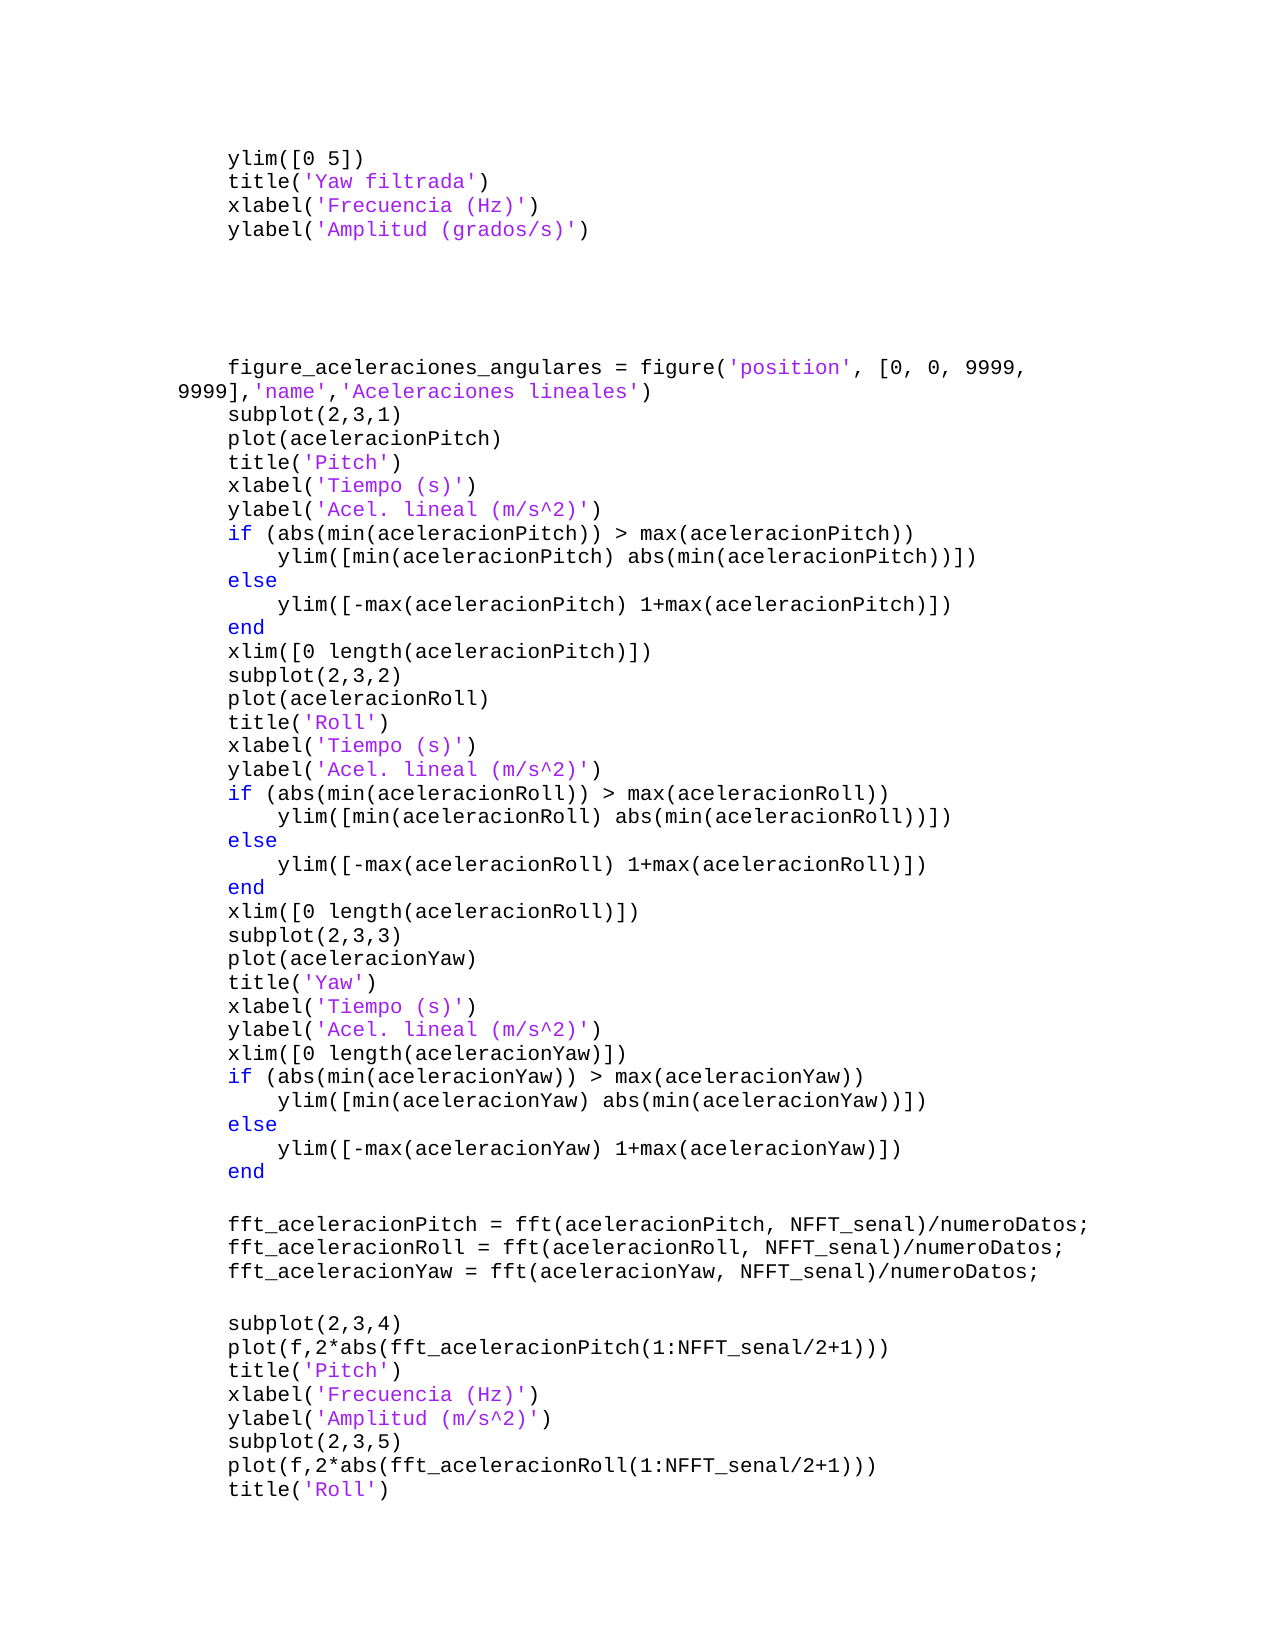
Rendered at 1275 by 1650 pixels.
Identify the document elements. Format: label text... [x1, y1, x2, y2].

text title('Roll') [177, 1479, 1098, 1502]
text xlabel('Frecuencia (Hz)') [177, 195, 1098, 218]
text ylim([min(aceleracionYaw) abs(min(aceleracionYaw))]) [177, 1090, 1098, 1114]
text title('Pitch') [177, 452, 1098, 475]
text ylabel('Amplitud (m/s^2)') [177, 1408, 1098, 1431]
text ylim([min(aceleracionRoll) abs(min(aceleracionRoll))]) [177, 806, 1098, 830]
text else [177, 570, 1098, 594]
text xlabel('Tiempo (s)') [177, 736, 1098, 759]
text if (abs(min(aceleracionRoll)) > max(aceleracionRoll)) [177, 783, 1098, 806]
text end [177, 617, 1098, 641]
text fft_aceleracionYaw = fft(aceleracionYaw, NFFT_senal)/numeroDatos; [177, 1261, 1098, 1284]
text ylim([-max(aceleracionYaw) 1+max(aceleracionYaw)]) [177, 1137, 1098, 1161]
text if (abs(min(aceleracionYaw)) > max(aceleracionYaw)) [177, 1067, 1098, 1090]
text plot(f,2*abs(fft_aceleracionRoll(1:NFFT_senal/2+1))) [177, 1455, 1098, 1479]
text title('Yaw filtrada') [177, 171, 1098, 195]
text plot(aceleracionRoll) [177, 688, 1098, 712]
text subplot(2,3,5) [177, 1431, 1098, 1455]
text plot(aceleracionYaw) [177, 948, 1098, 972]
text else [177, 830, 1098, 854]
text subplot(2,3,3) [177, 925, 1098, 948]
text ylim([0 5]) [177, 148, 1098, 171]
text end [177, 877, 1098, 901]
text ylim([-max(aceleracionPitch) 1+max(aceleracionPitch)]) [177, 594, 1098, 617]
text ylim([min(aceleracionPitch) abs(min(aceleracionPitch))]) [177, 546, 1098, 570]
text title('Pitch') [177, 1361, 1098, 1384]
text fft_aceleracionRoll = fft(aceleracionRoll, NFFT_senal)/numeroDatos; [177, 1237, 1098, 1261]
text ylabel('Acel. lineal (m/s^2)') [177, 499, 1098, 523]
text title('Roll') [177, 712, 1098, 736]
text subplot(2,3,4) [177, 1313, 1098, 1337]
text else [177, 1114, 1098, 1137]
text xlim([0 length(aceleracionRoll)]) [177, 901, 1098, 925]
text xlim([0 length(aceleracionYaw)]) [177, 1043, 1098, 1067]
text xlim([0 length(aceleracionPitch)]) [177, 641, 1098, 664]
text if (abs(min(aceleracionPitch)) > max(aceleracionPitch)) [177, 523, 1098, 546]
text end [177, 1161, 1098, 1185]
text title('Yaw') [177, 972, 1098, 996]
text fft_aceleracionPitch = fft(aceleracionPitch, NFFT_senal)/numeroDatos; [177, 1213, 1098, 1237]
text ylabel('Acel. lineal (m/s^2)') [177, 759, 1098, 783]
text xlabel('Tiempo (s)') [177, 996, 1098, 1019]
text subplot(2,3,2) [177, 664, 1098, 688]
text xlabel('Frecuencia (Hz)') [177, 1384, 1098, 1408]
text ylim([-max(aceleracionRoll) 1+max(aceleracionRoll)]) [177, 854, 1098, 877]
text subplot(2,3,1) [177, 404, 1098, 428]
text ylabel('Acel. lineal (m/s^2)') [177, 1019, 1098, 1043]
text plot(f,2*abs(fft_aceleracionPitch(1:NFFT_senal/2+1))) [177, 1337, 1098, 1361]
text ylabel('Amplitud (grados/s)') [177, 218, 1098, 242]
text plot(aceleracionPitch) [177, 428, 1098, 452]
text figure_aceleraciones_angulares = figure('position', [0, 0, 9999, 9999],'name','Aceleraciones lineales') [177, 357, 1098, 404]
text xlabel('Tiempo (s)') [177, 475, 1098, 499]
